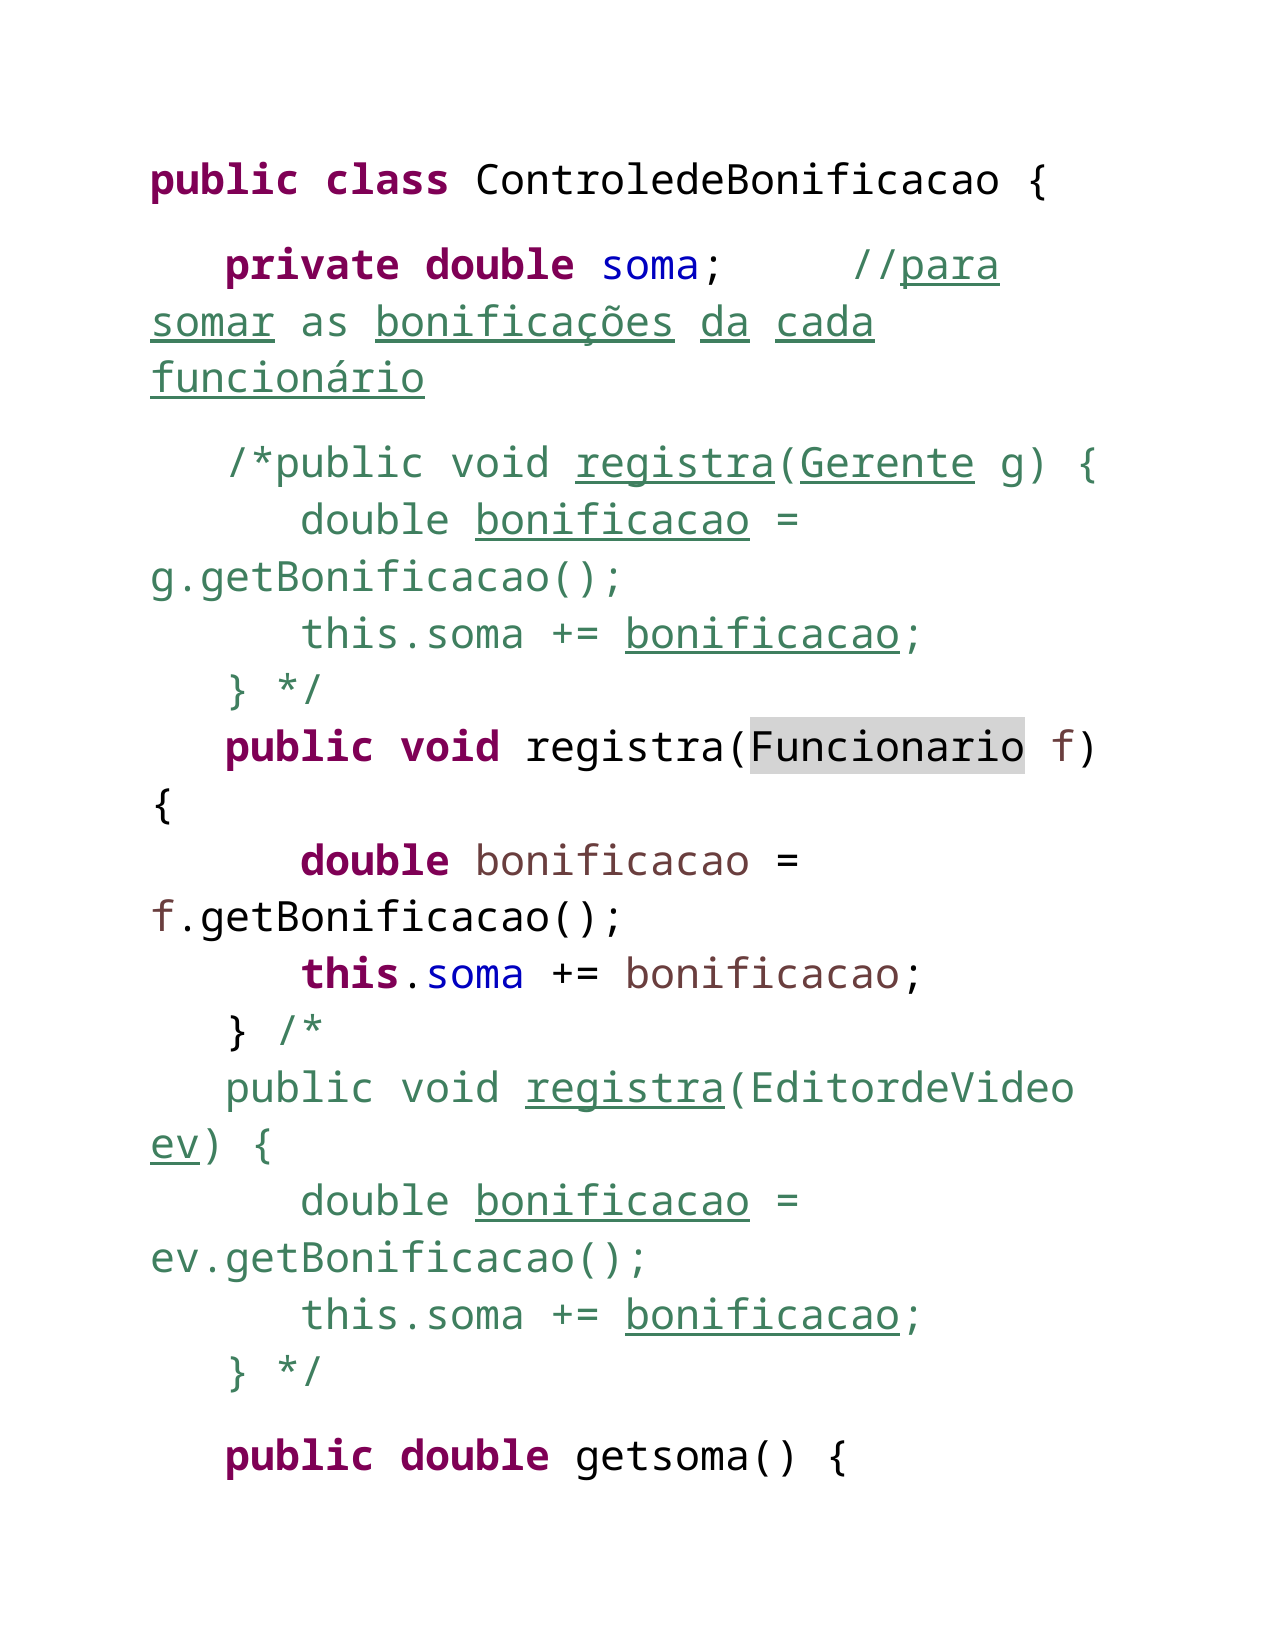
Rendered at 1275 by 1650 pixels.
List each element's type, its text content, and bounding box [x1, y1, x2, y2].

text } /* [150, 1001, 1125, 1058]
text private double soma; //para somar as bonificações da cada funcionário [150, 235, 1125, 405]
text public class ControledeBonificacao { [150, 150, 1125, 207]
text double bonificacao = g.getBonificacao(); [150, 490, 1125, 603]
text this.soma += bonificacao; [150, 1285, 1125, 1341]
text /*public void registra(Gerente g) { [150, 433, 1125, 490]
text } */ [150, 660, 1125, 717]
text public void registra(Funcionario f) { [150, 717, 1125, 831]
text public void registra(EditordeVideo ev) { [150, 1058, 1125, 1171]
text } */ [150, 1341, 1125, 1398]
text this.soma += bonificacao; [150, 944, 1125, 1001]
text this.soma += bonificacao; [150, 603, 1125, 660]
text double bonificacao = f.getBonificacao(); [150, 831, 1125, 944]
text public double getsoma() { [150, 1426, 1125, 1483]
text double bonificacao = ev.getBonificacao(); [150, 1171, 1125, 1285]
